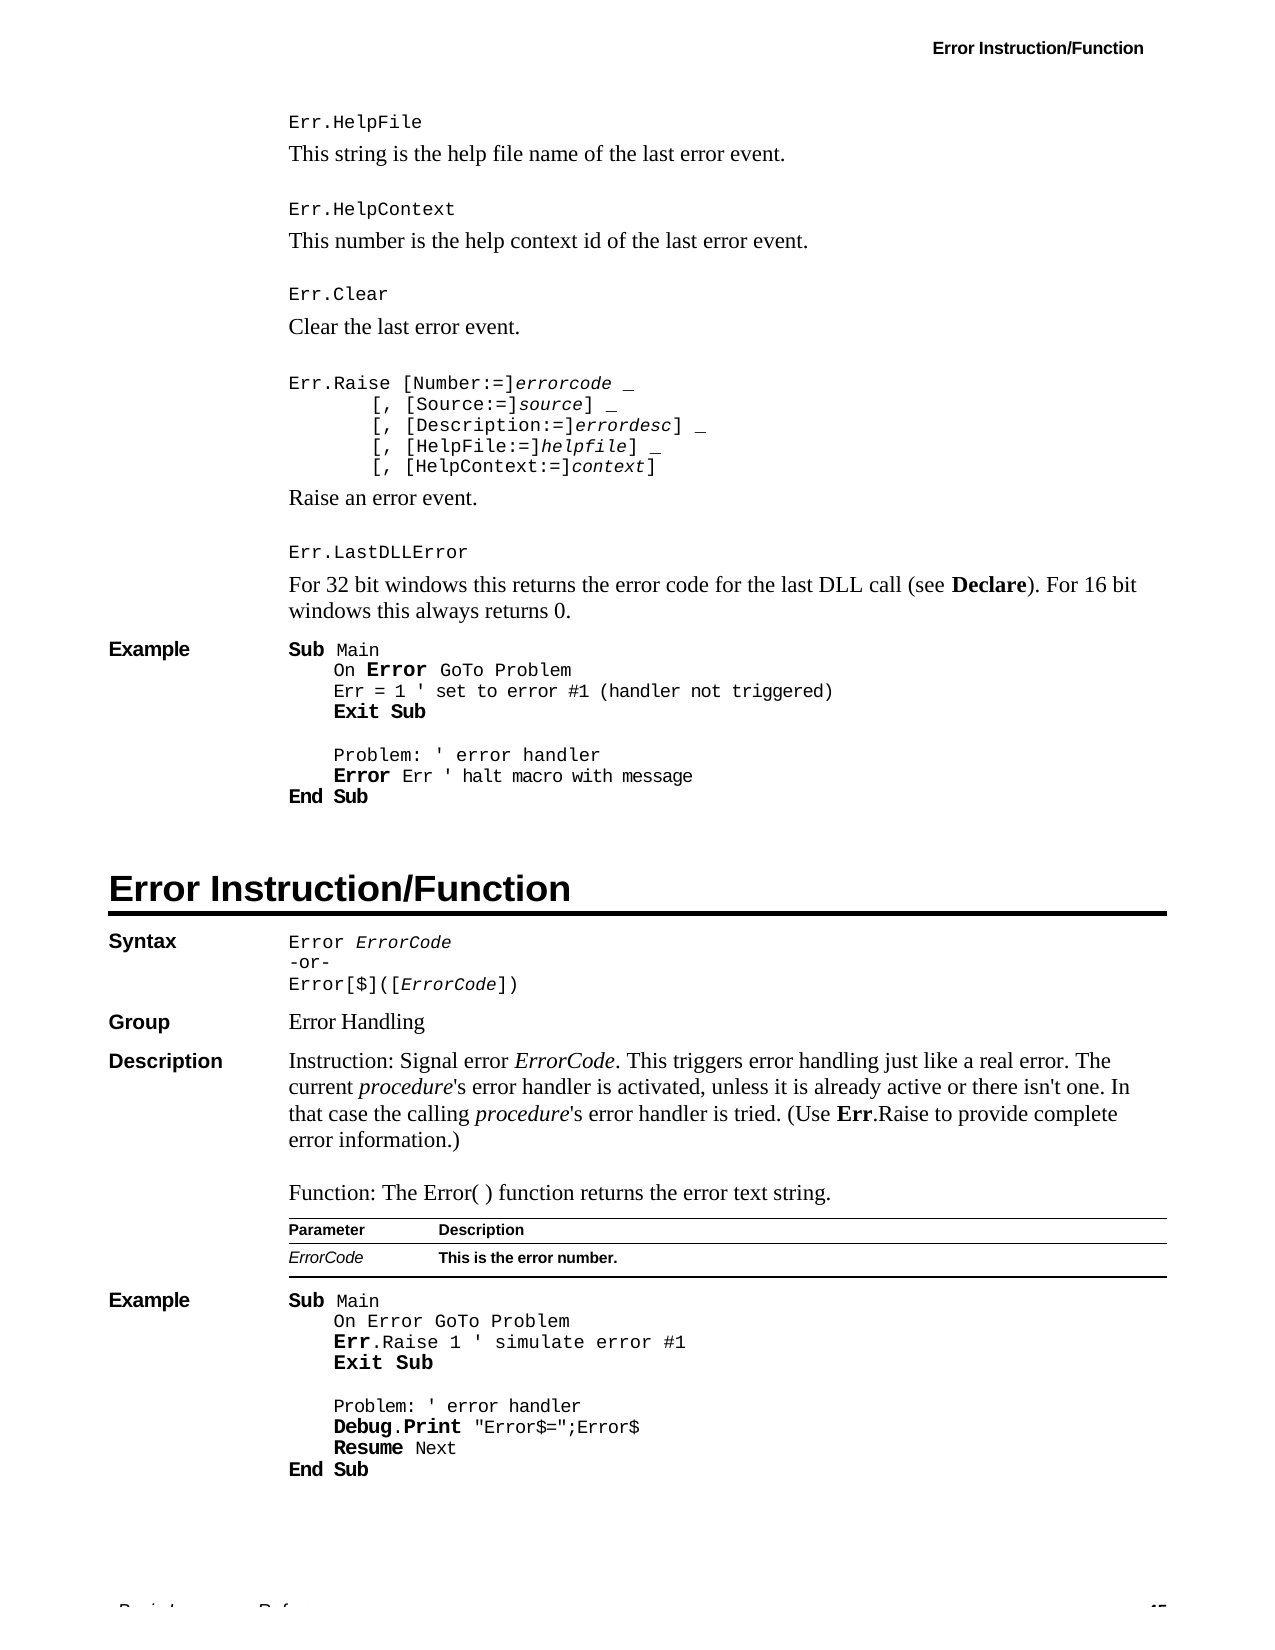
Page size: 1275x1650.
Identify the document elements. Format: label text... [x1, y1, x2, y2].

text current procedure's error handler is activated, unless it is already active or there isn't one. In that case the calling procedure's error handler is tried. (Use Err.Raise to provide complete error information.) [288, 1074, 1137, 1153]
text Raise an error event. [288, 484, 1167, 511]
text Err.HelpFile [288, 113, 1167, 132]
text Syntax Error ErrorCode [108, 932, 1167, 953]
text Clear the last error event. [288, 313, 1167, 339]
text Err.HelpContext [288, 200, 1167, 219]
text This string is the help file name of the last error event. [288, 141, 1167, 167]
text Err.LastDLLError [288, 544, 1167, 562]
text Err = 1 ' set to error #1 (handler not triggered) Exit Sub [333, 681, 882, 723]
text This number is the help context id of the last error event. [288, 227, 1167, 253]
text End Sub [288, 1461, 1167, 1480]
text Error Instruction/Function [108, 867, 1167, 910]
text Function: The Error( ) function returns the error text string. [288, 1179, 1167, 1206]
text [, [HelpContext:=]context] [371, 457, 1167, 477]
text Err.Clear [288, 286, 1167, 304]
text Err.Raise [Number:=]errorcode _ [288, 372, 1167, 393]
text Problem: ' error handler Debug.Print "Error$=";Error$ Resume Next [333, 1395, 649, 1459]
text On Error GoTo Problem [333, 1313, 1167, 1331]
text Example Sub Main [108, 1290, 1167, 1312]
text Example Sub Main [108, 639, 1167, 661]
text -or- [288, 954, 1167, 972]
text ErrorCode This is the error number. [288, 1248, 1167, 1268]
text On Error GoTo Problem [333, 661, 1167, 681]
text Description Instruction: Signal error ErrorCode. This triggers error handling just like a real error. The [108, 1047, 1167, 1074]
text Error[$]([ErrorCode]) [288, 975, 1167, 994]
text [, [HelpFile:=]helpfile] _ [371, 436, 1167, 457]
text Problem: ' error handler [333, 747, 1167, 765]
text Parameter Description [288, 1220, 1167, 1239]
text Error Err ' halt macro with message End Sub [288, 765, 732, 808]
text Err.Raise 1 ' simulate error #1 Exit Sub [333, 1331, 687, 1374]
text [, [Source:=]source] _ [371, 393, 1167, 414]
text [, [Description:=]errordesc] _ [371, 415, 1167, 436]
text Group Error Handling [108, 1008, 1167, 1035]
text For 32 bit windows this returns the error code for the last DLL call (see Declare). For 16 bit windows this always returns 0. [288, 571, 1137, 624]
text Error Instruction/Function [108, 38, 1144, 59]
